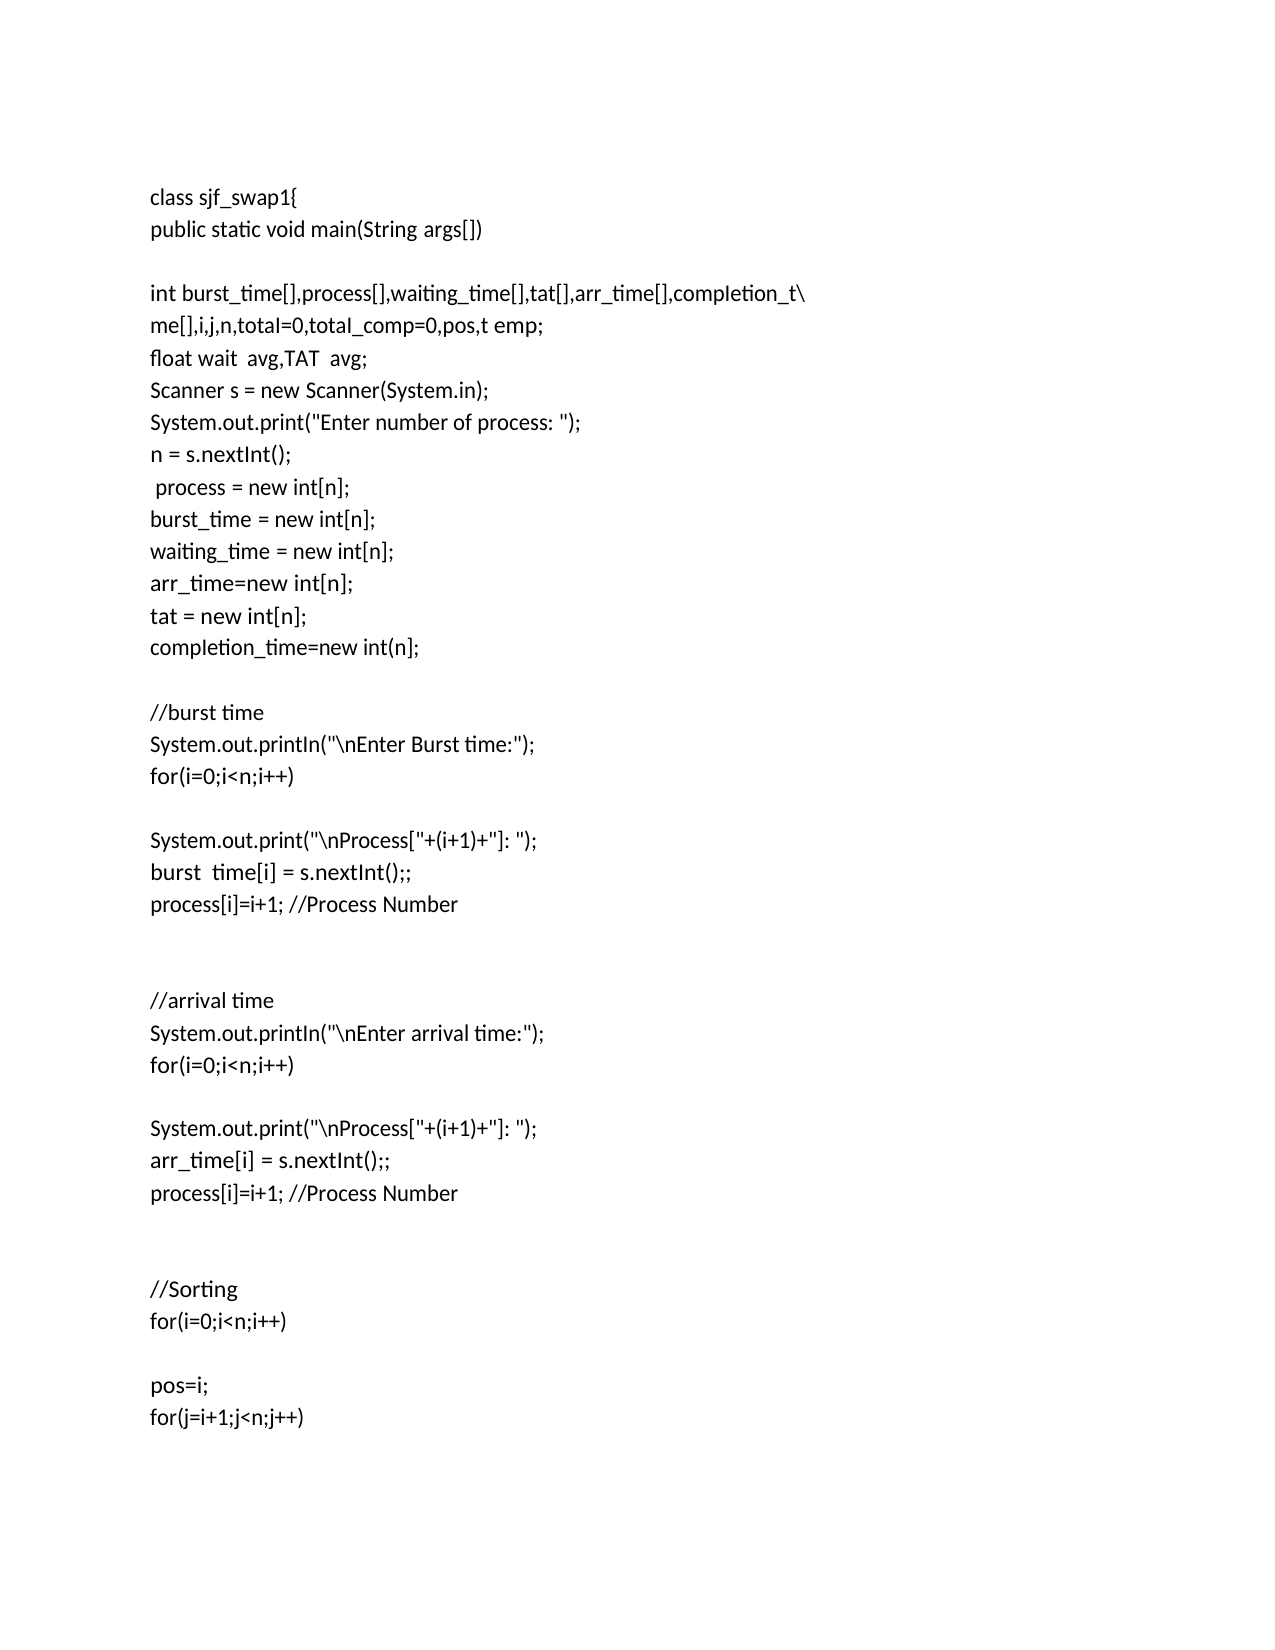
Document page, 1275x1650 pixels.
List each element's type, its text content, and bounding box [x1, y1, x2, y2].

text System.out.printIn("\nEnter Burst time:"); for(i=0;i<n;i++) [150, 729, 641, 790]
text //arrival time [150, 987, 1135, 1014]
text System.out.printIn("\nEnter arrival time:"); for(i=0;i<n;i++) [150, 1018, 641, 1079]
text //Sorting for(i=0;i<n;i++) [150, 1274, 289, 1335]
text //burst time [150, 698, 1135, 726]
text tat = new int[n]; compIetion_time=new int(n]; [150, 601, 455, 662]
text int burst_time[],process[],waiting_time[],tat[],arr_time[],compIetion_t\me[],i,j,n,totaI=0,totaI_comp=0,pos,t emp; [150, 278, 1135, 340]
text class sjf_swap1{ [150, 182, 1135, 211]
text public static void main(String args[]) [150, 214, 1135, 243]
text process = new int[n]; burst_time = new int[n]; waiting_time = new int[n]; arr_time=new int[n]; [150, 472, 395, 597]
text System.out.print("\nProcess["+(i+1)+"]: "); burst time[i] = s.nextInt();; [150, 825, 584, 886]
text pos=i; for(j=i+1;j<n;j++) [150, 1370, 307, 1431]
text Scanner s = new Scanner(System.in); System.out.print("Enter number of process: "); n = s.nextInt(); [150, 375, 593, 469]
text float wait avg,TAT avg; [150, 343, 1135, 372]
text process[i]=i+1; //Process Number [150, 889, 1135, 918]
text process[i]=i+1; //Process Number [150, 1178, 1135, 1207]
text System.out.print("\nProcess["+(i+1)+"]: "); arr_time[i] = s.nextInt();; [150, 1113, 641, 1175]
